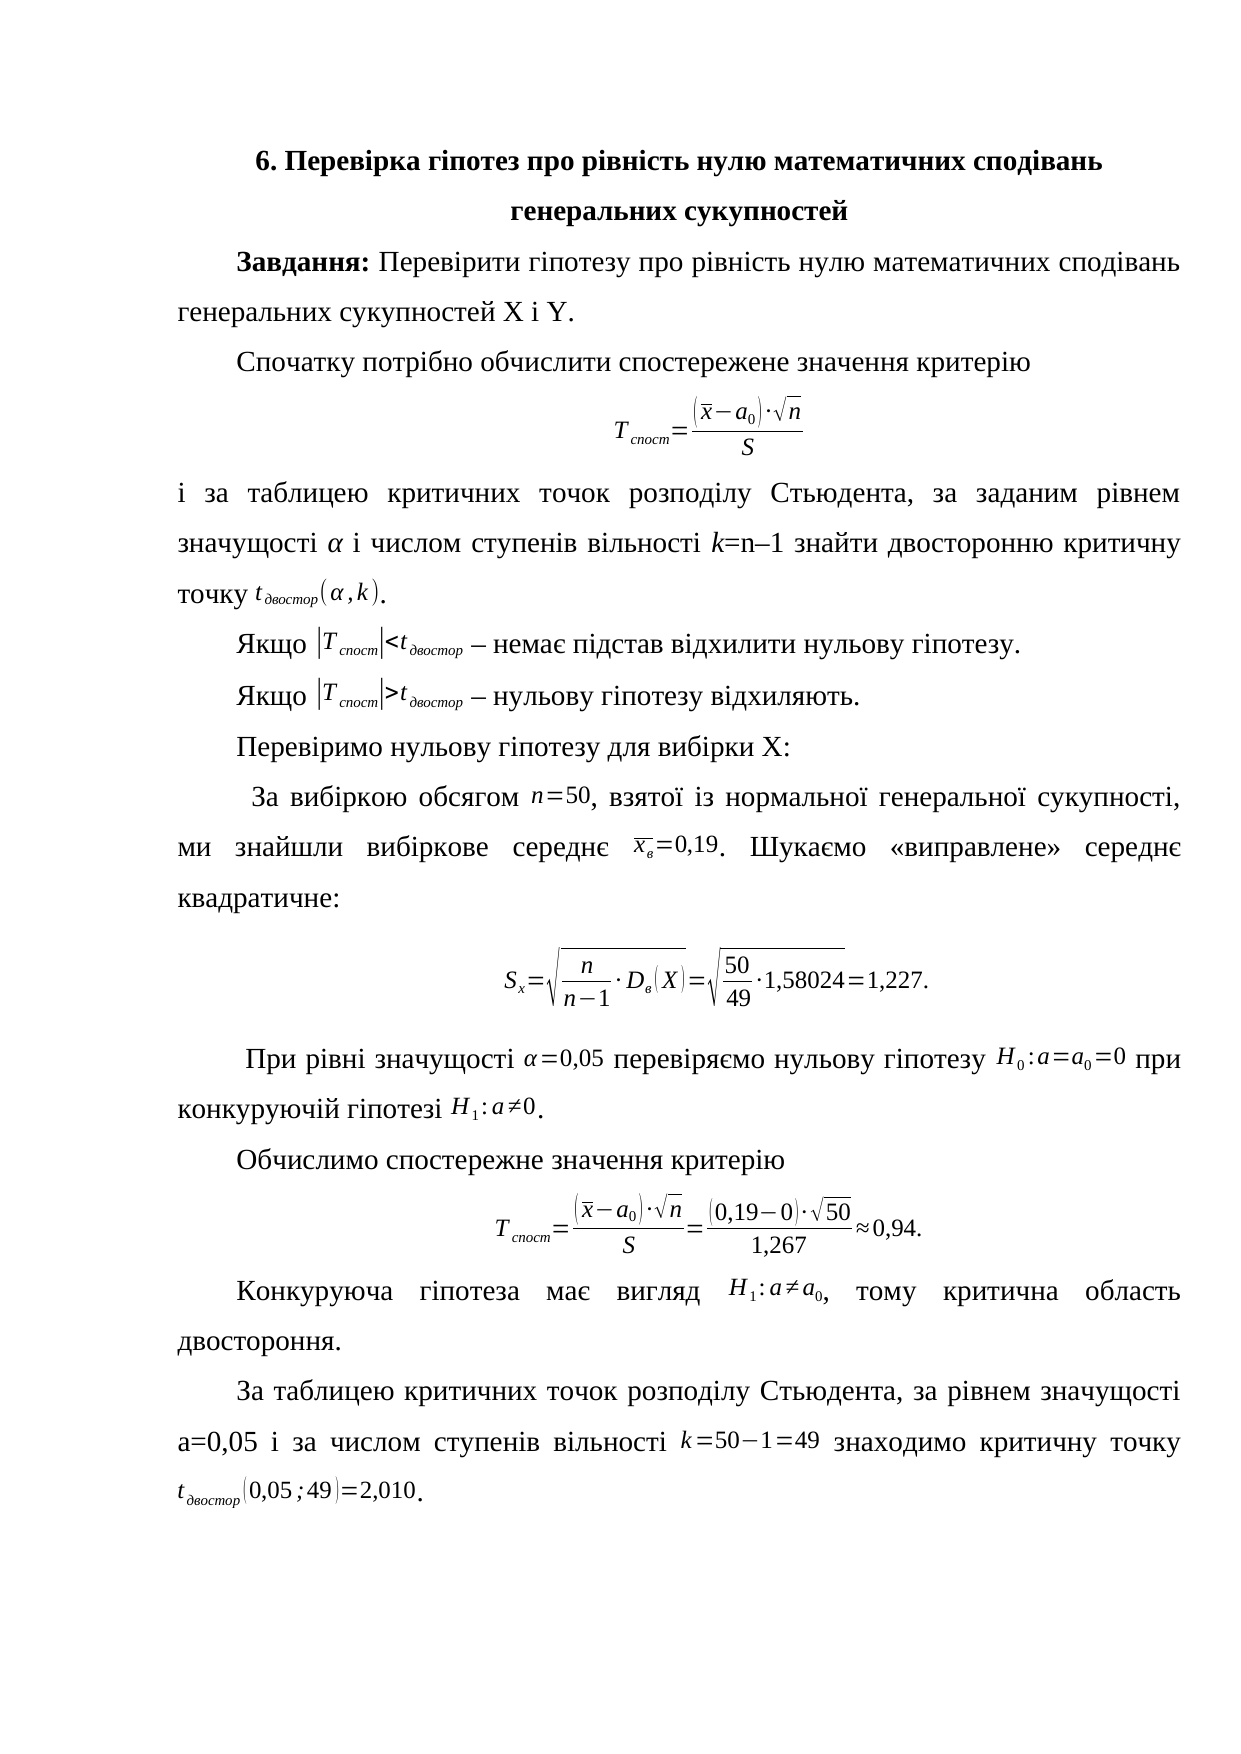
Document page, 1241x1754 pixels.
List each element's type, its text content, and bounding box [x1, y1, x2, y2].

text Якщо – немає підстав відхилити нульову гіпотезу. [177, 626, 1181, 661]
text За вибіркою обсягом , взятої із нормальної генеральної сукупності, ми знайшли вибіркове середнє . Шукаємо «виправлене» середнє квадратичне: [177, 779, 1181, 913]
text Спочатку потрібно обчислити спостережене значення критерію [177, 344, 1181, 378]
text Завдання: Перевірити гіпотезу про рівність нулю математичних сподівань генеральних сукупностей X і Y. [177, 244, 1181, 328]
text Якщо – нульову гіпотезу відхиляють. [177, 677, 1181, 712]
subtitle 6. Перевірка гіпотез про рівність нулю математичних сподівань генеральних сукупностей [177, 143, 1181, 227]
text Перевіримо нульову гіпотезу для вибірки X: [177, 729, 1181, 762]
text Конкуруюча гіпотеза має вигляд , тому критична область двостороння. [177, 1273, 1181, 1357]
text і за таблицею критичних точок розподілу Стьюдента, за заданим рівнем значущості α і числом ступенів вільності k=n–1 знайти двосторонню критичну точку . [177, 475, 1181, 609]
text За таблицею критичних точок розподілу Стьюдента, за рівнем значущості a=0,05 і за числом ступенів вільності знаходимо критичну точку . [177, 1373, 1181, 1509]
text При рівні значущості перевіряємо нульову гіпотезу при конкуруючій гіпотезі . [177, 1041, 1181, 1125]
text Обчислимо спостережне значення критерію [177, 1142, 1181, 1176]
